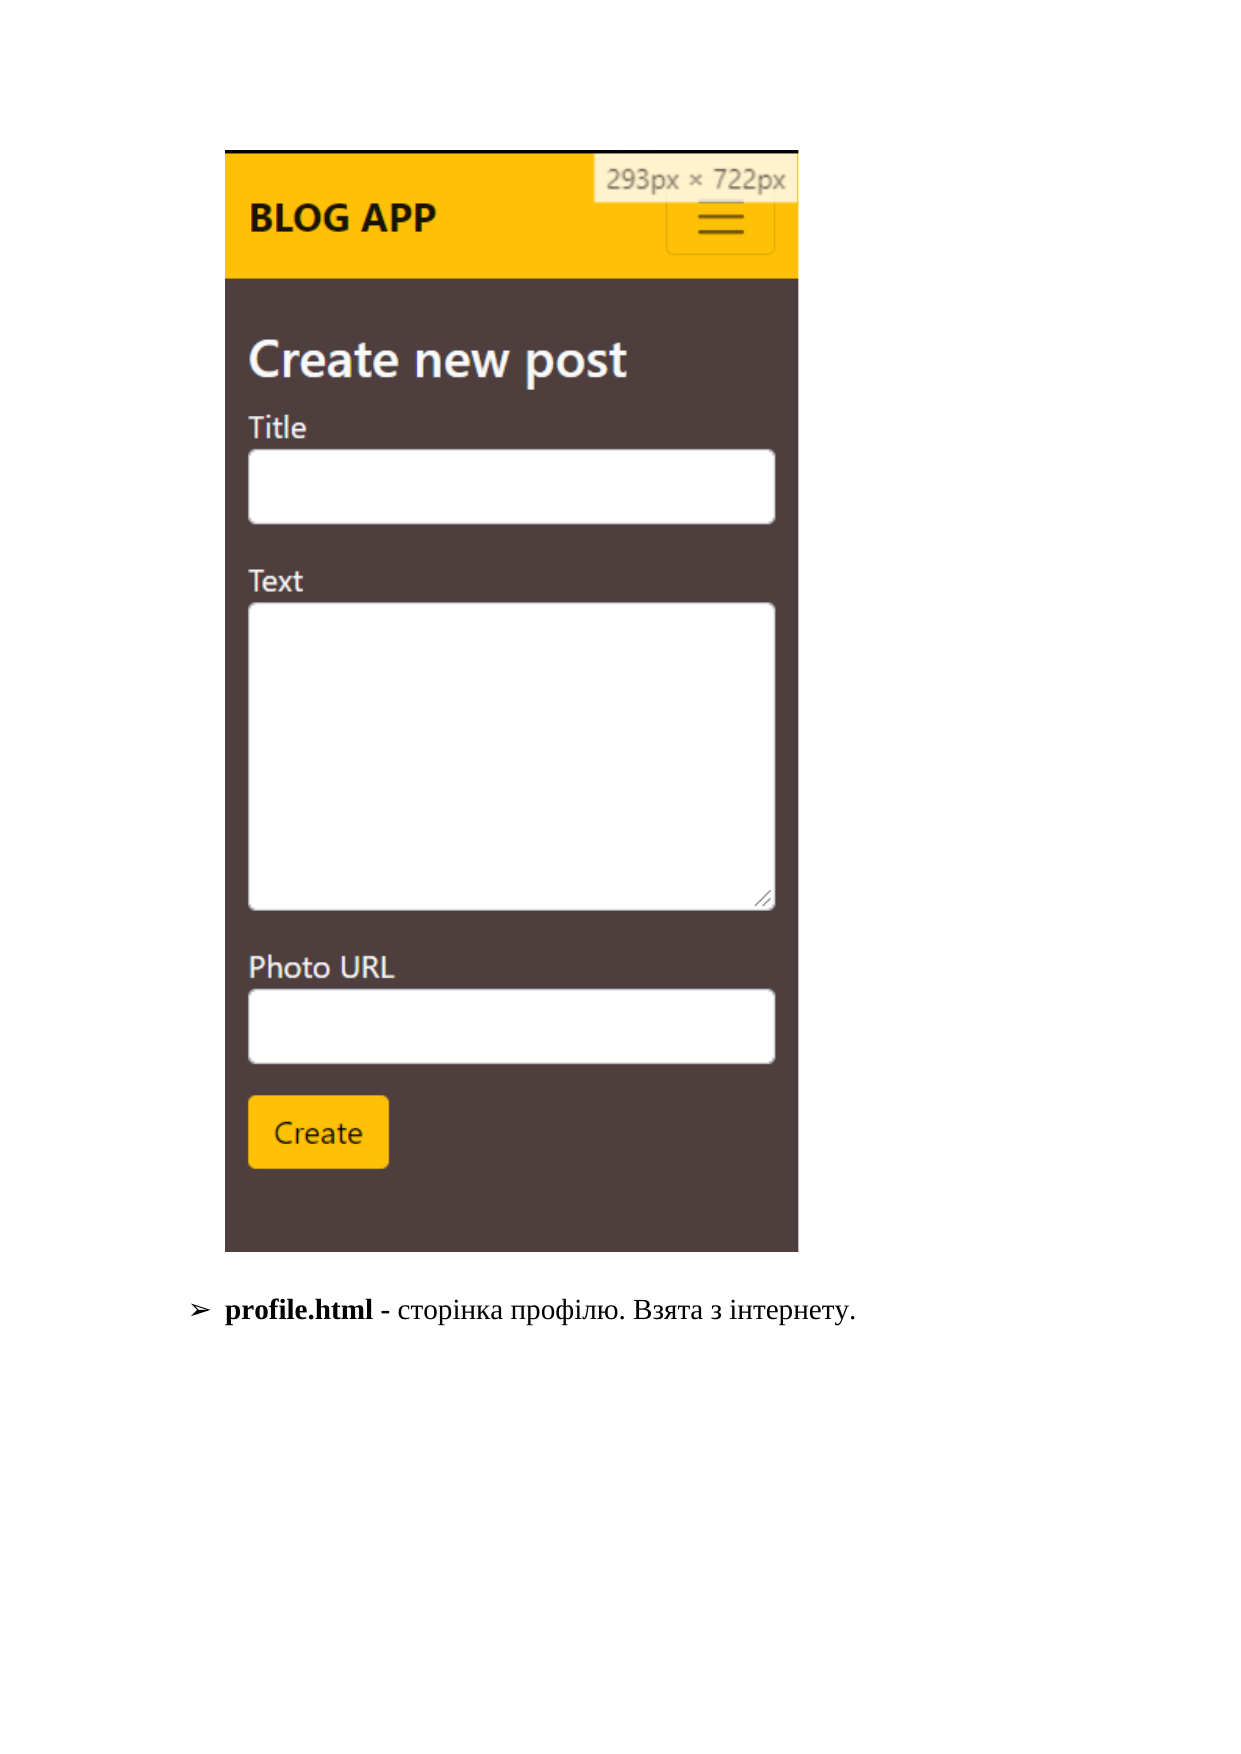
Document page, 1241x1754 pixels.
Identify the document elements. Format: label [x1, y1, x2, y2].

picture [225, 150, 799, 1252]
list [187, 1277, 1090, 1370]
